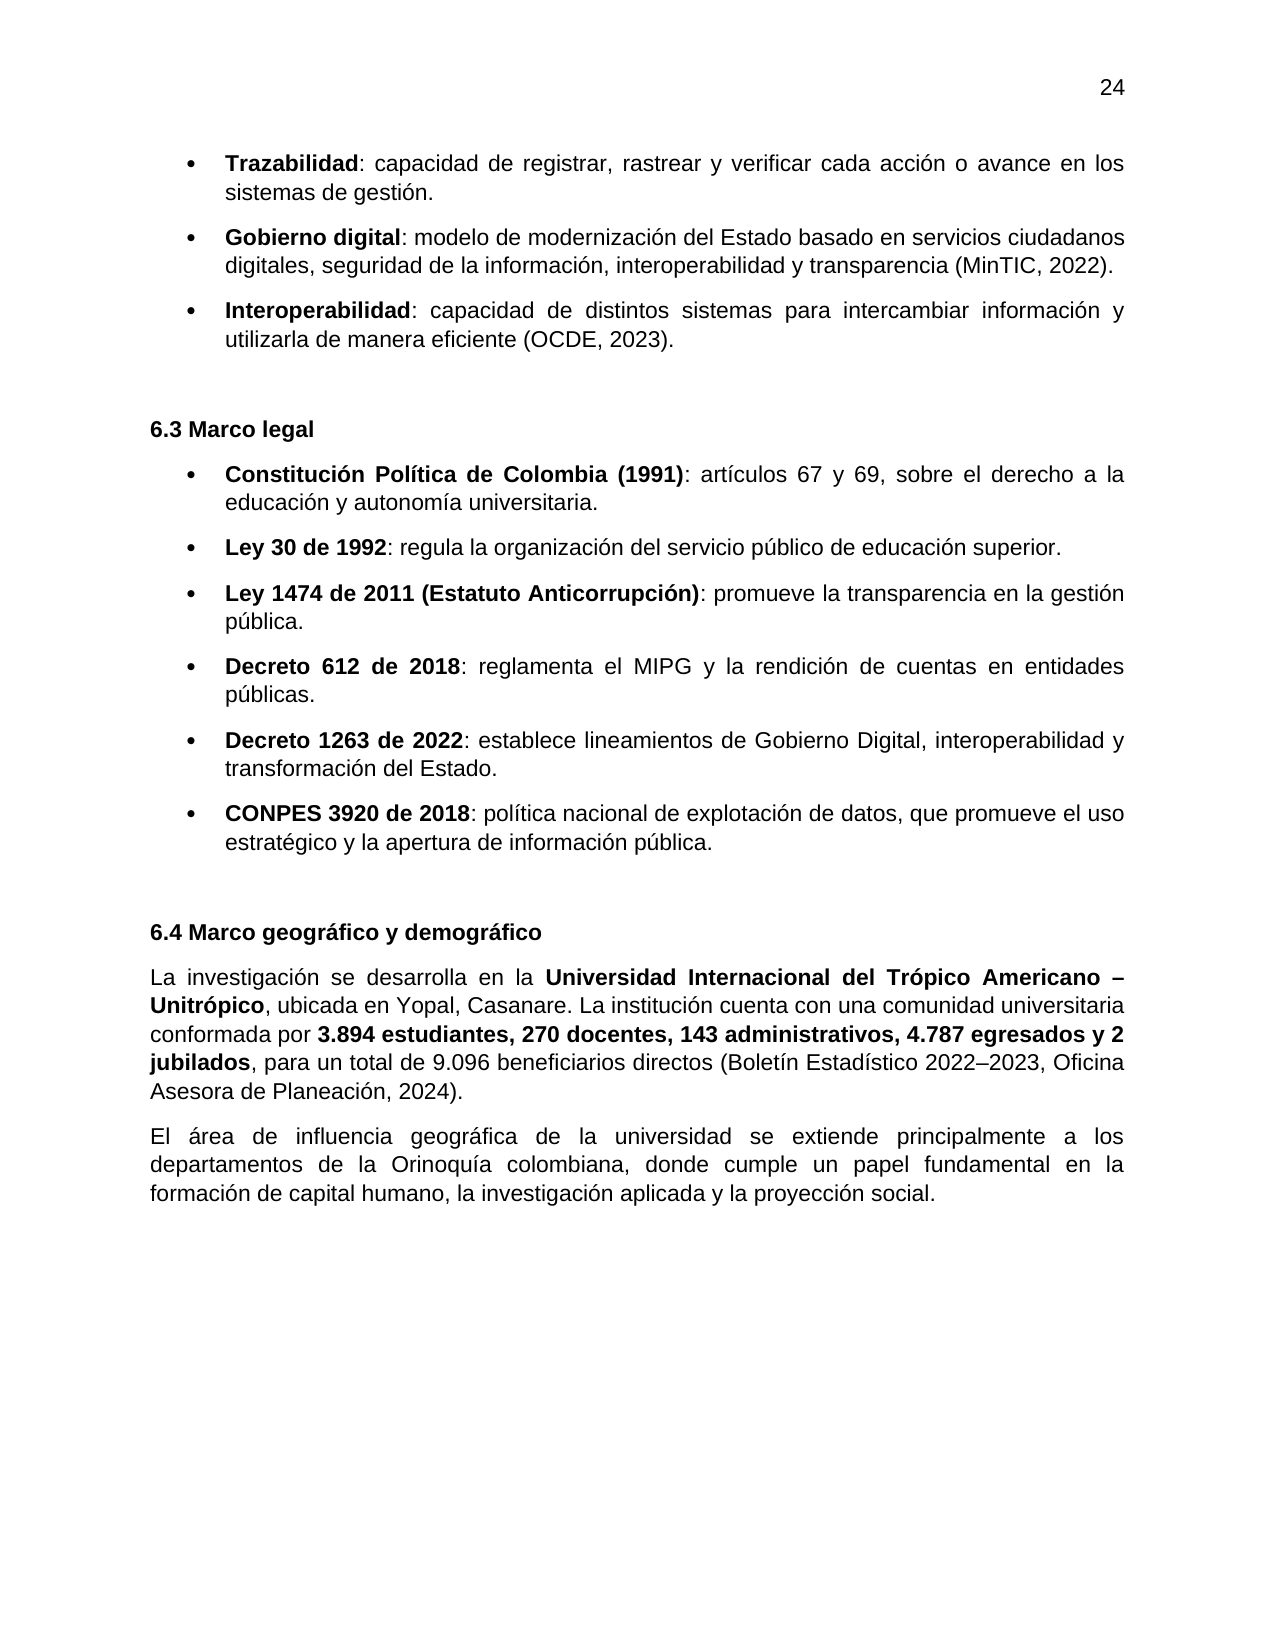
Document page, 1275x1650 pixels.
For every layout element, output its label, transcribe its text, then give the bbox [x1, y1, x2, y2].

text 6.4 Marco geográfico y demográfico [150, 919, 1125, 945]
list Interoperabilidad: capacidad de distintos sistemas para intercambiar información y utilizarla de manera eficiente (OCDE, 2023). [187, 297, 1125, 352]
list Gobierno digital: modelo de modernización del Estado basado en servicios ciudadanos digitales, seguridad de la información, interoperabilidad y transparencia (MinTIC, 2022). [187, 223, 1125, 278]
text La investigación se desarrolla en la Universidad Internacional del Trópico Americano – Unitrópico, ubicada en Yopal, Casanare. La institución cuenta con una comunidad universitaria conformada por 3.894 estudiantes, 270 docentes, 143 administrativos, 4.787 egresados y 2 jubilados, para un total de 9.096 beneficiarios directos (Boletín Estadístico 2022–2023, Oficina Asesora de Planeación, 2024). [150, 964, 1125, 1104]
list Constitución Política de Colombia (1991): artículos 67 y 69, sobre el derecho a la educación y autonomía universitaria. [187, 461, 1125, 516]
text 6.3 Marco legal [150, 416, 1125, 442]
text El área de influencia geográfica de la universidad se extiende principalmente a los departamentos de la Orinoquía colombiana, donde cumple un papel fundamental en la formación de capital humano, la investigación aplicada y la proyección social. [150, 1123, 1125, 1206]
list Trazabilidad: capacidad de registrar, rastrear y verificar cada acción o avance en los sistemas de gestión. [187, 150, 1125, 205]
list Decreto 1263 de 2022: establece lineamientos de Gobierno Digital, interoperabilidad y transformación del Estado. [187, 727, 1125, 781]
list Decreto 612 de 2018: reglamenta el MIPG y la rendición de cuentas en entidades públicas. [187, 653, 1125, 708]
list CONPES 3920 de 2018: política nacional de explotación de datos, que promueve el uso estratégico y la apertura de información pública. [187, 800, 1125, 855]
list Ley 30 de 1992: regula la organización del servicio público de educación superior. [187, 534, 1125, 561]
list Ley 1474 de 2011 (Estatuto Anticorrupción): promueve la transparencia en la gestión pública. [187, 579, 1125, 634]
